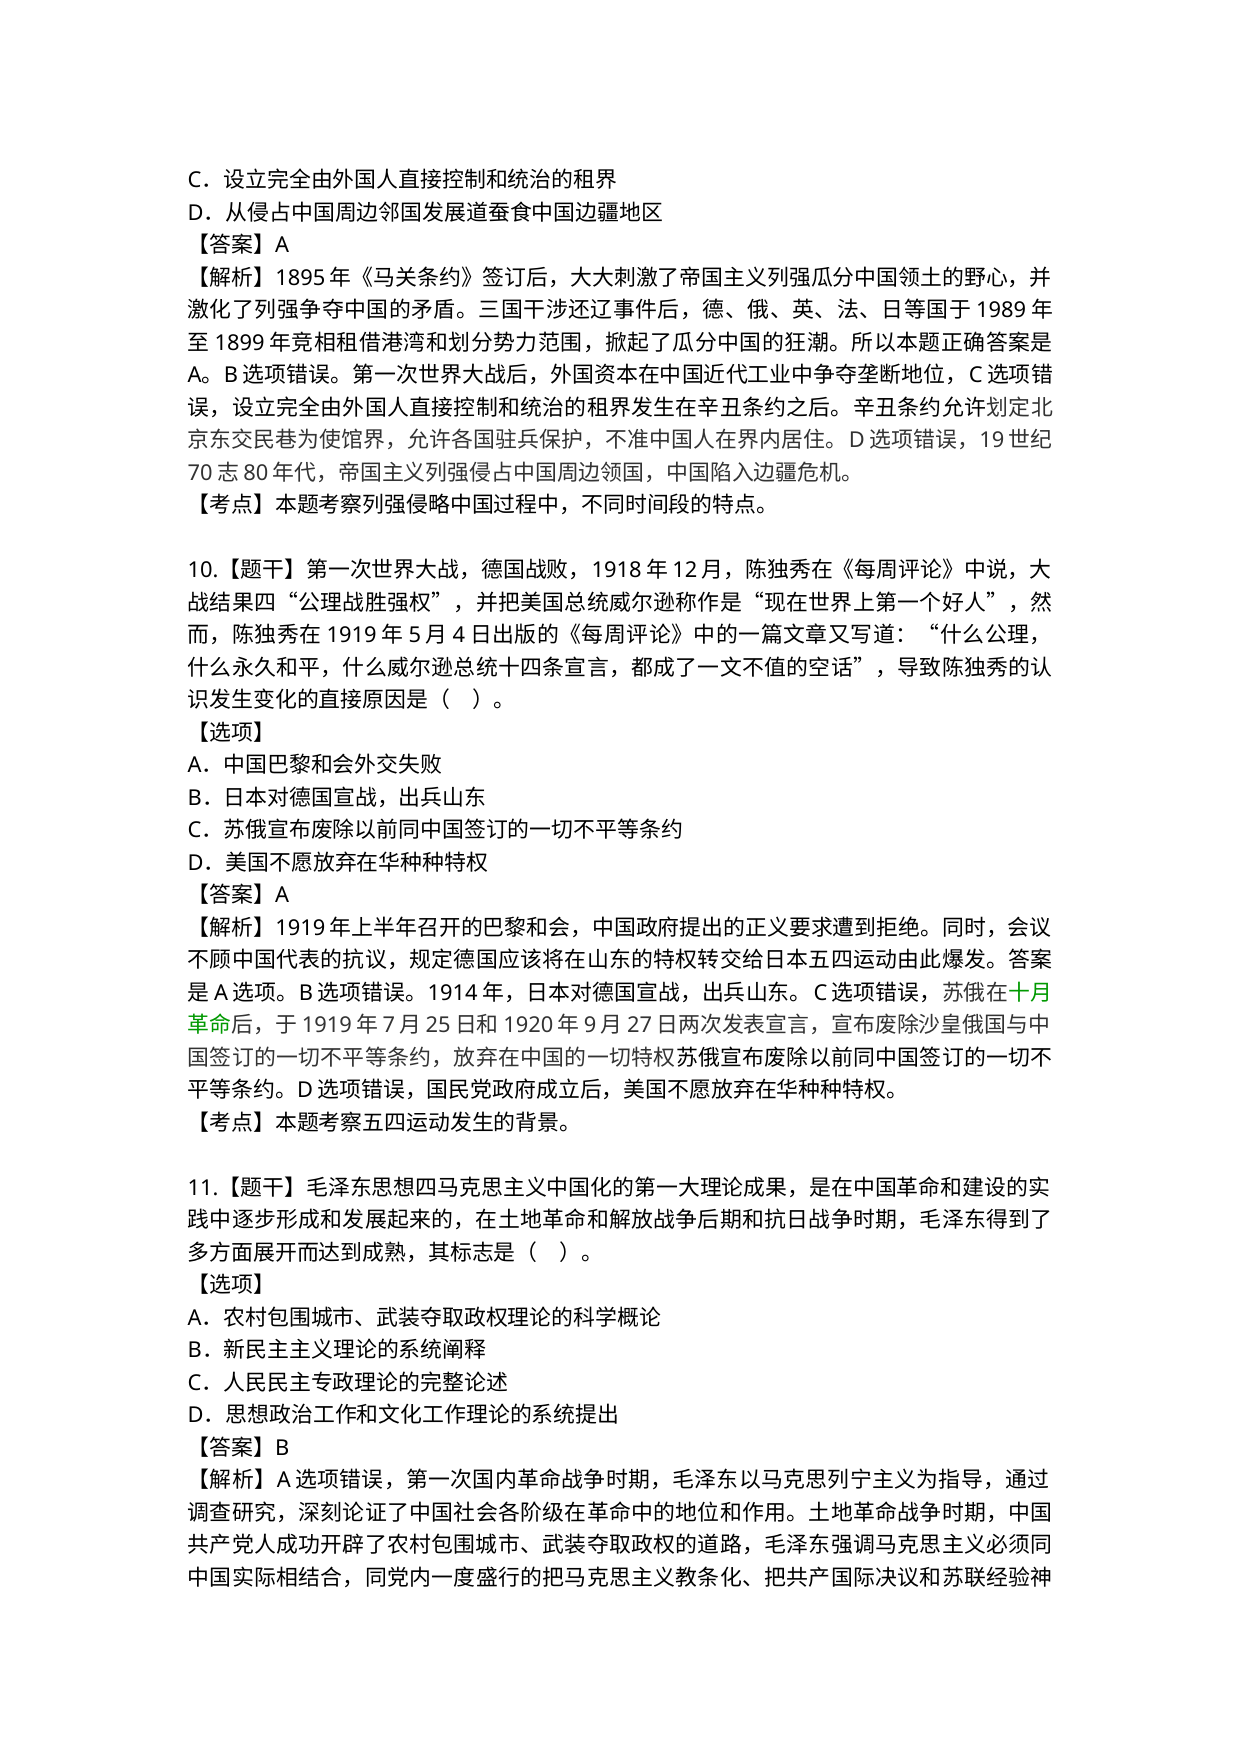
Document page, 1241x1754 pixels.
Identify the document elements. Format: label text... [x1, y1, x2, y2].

text B．日本对德国宣战，出兵山东 [187, 779, 1053, 812]
text 【答案】B [187, 1429, 1053, 1462]
text C．苏俄宣布废除以前同中国签订的一切不平等条约 [187, 812, 1053, 844]
text B．新民主主义理论的系统阐释 [187, 1332, 1053, 1364]
text 【答案】A [187, 877, 1053, 909]
text 【选项】 [187, 714, 1053, 747]
text 【解析】1919年上半年召开的巴黎和会，中国政府提出的正义要求遭到拒绝。同时，会议不顾中国代表的抗议，规定德国应该将在山东的特权转交给日本五四运动由此爆发。答案是A选项。B选项错误。1914年，日本对德国宣战，出兵山东。C选项错误，苏俄在十月革命后，于1919年7月25日和1920年9月27日两次发表宣言，宣布废除沙皇俄国与中国签订的一切不平等条约，放弃在中国的一切特权苏俄宣布废除以前同中国签订的一切不平等条约。D选项错误，国民党政府成立后，美国不愿放弃在华种种特权。 [187, 909, 1053, 1104]
text A．农村包围城市、武装夺取政权理论的科学概论 [187, 1299, 1053, 1332]
text D．从侵占中国周边邻国发展道蚕食中国边疆地区 [187, 194, 1053, 227]
text C．人民民主专政理论的完整论述 [187, 1364, 1053, 1397]
text 10.【题干】第一次世界大战，德国战败，1918年12月，陈独秀在《每周评论》中说，大战结果四“公理战胜强权”，并把美国总统威尔逊称作是“现在世界上第一个好人”，然而，陈独秀在1919年5月4日出版的《每周评论》中的一篇文章又写道：“什么公理，什么永久和平，什么威尔逊总统十四条宣言，都成了一文不值的空话”，导致陈独秀的认识发生变化的直接原因是（ ）。 [187, 552, 1053, 714]
text D．思想政治工作和文化工作理论的系统提出 [187, 1397, 1053, 1429]
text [187, 1462, 1053, 1592]
text 【解析】1895年《马关条约》签订后，大大刺激了帝国主义列强瓜分中国领土的野心，并激化了列强争夺中国的矛盾。三国干涉还辽事件后，德、俄、英、法、日等国于1989年至1899年竞相租借港湾和划分势力范围，掀起了瓜分中国的狂潮。所以本题正确答案是A。B选项错误。第一次世界大战后，外国资本在中国近代工业中争夺垄断地位，C选项错误，设立完全由外国人直接控制和统治的租界发生在辛丑条约之后。辛丑条约允许划定北京东交民巷为使馆界，允许各国驻兵保护，不准中国人在界内居住。D选项错误，19世纪70志80年代，帝国主义列强侵占中国周边领国，中国陷入边疆危机。 [187, 259, 1053, 487]
text 【考点】本题考察列强侵略中国过程中，不同时间段的特点。 [187, 487, 1053, 519]
text D．美国不愿放弃在华种种特权 [187, 844, 1053, 877]
text 【答案】A [187, 227, 1053, 259]
text 【选项】 [187, 1267, 1053, 1299]
text A．中国巴黎和会外交失败 [187, 747, 1053, 779]
text 11.【题干】毛泽东思想四马克思主义中国化的第一大理论成果，是在中国革命和建设的实践中逐步形成和发展起来的，在土地革命和解放战争后期和抗日战争时期，毛泽东得到了多方面展开而达到成熟，其标志是（ ）。 [187, 1169, 1053, 1267]
text C．设立完全由外国人直接控制和统治的租界 [187, 162, 1053, 194]
text 【考点】本题考察五四运动发生的背景。 [187, 1104, 1053, 1137]
